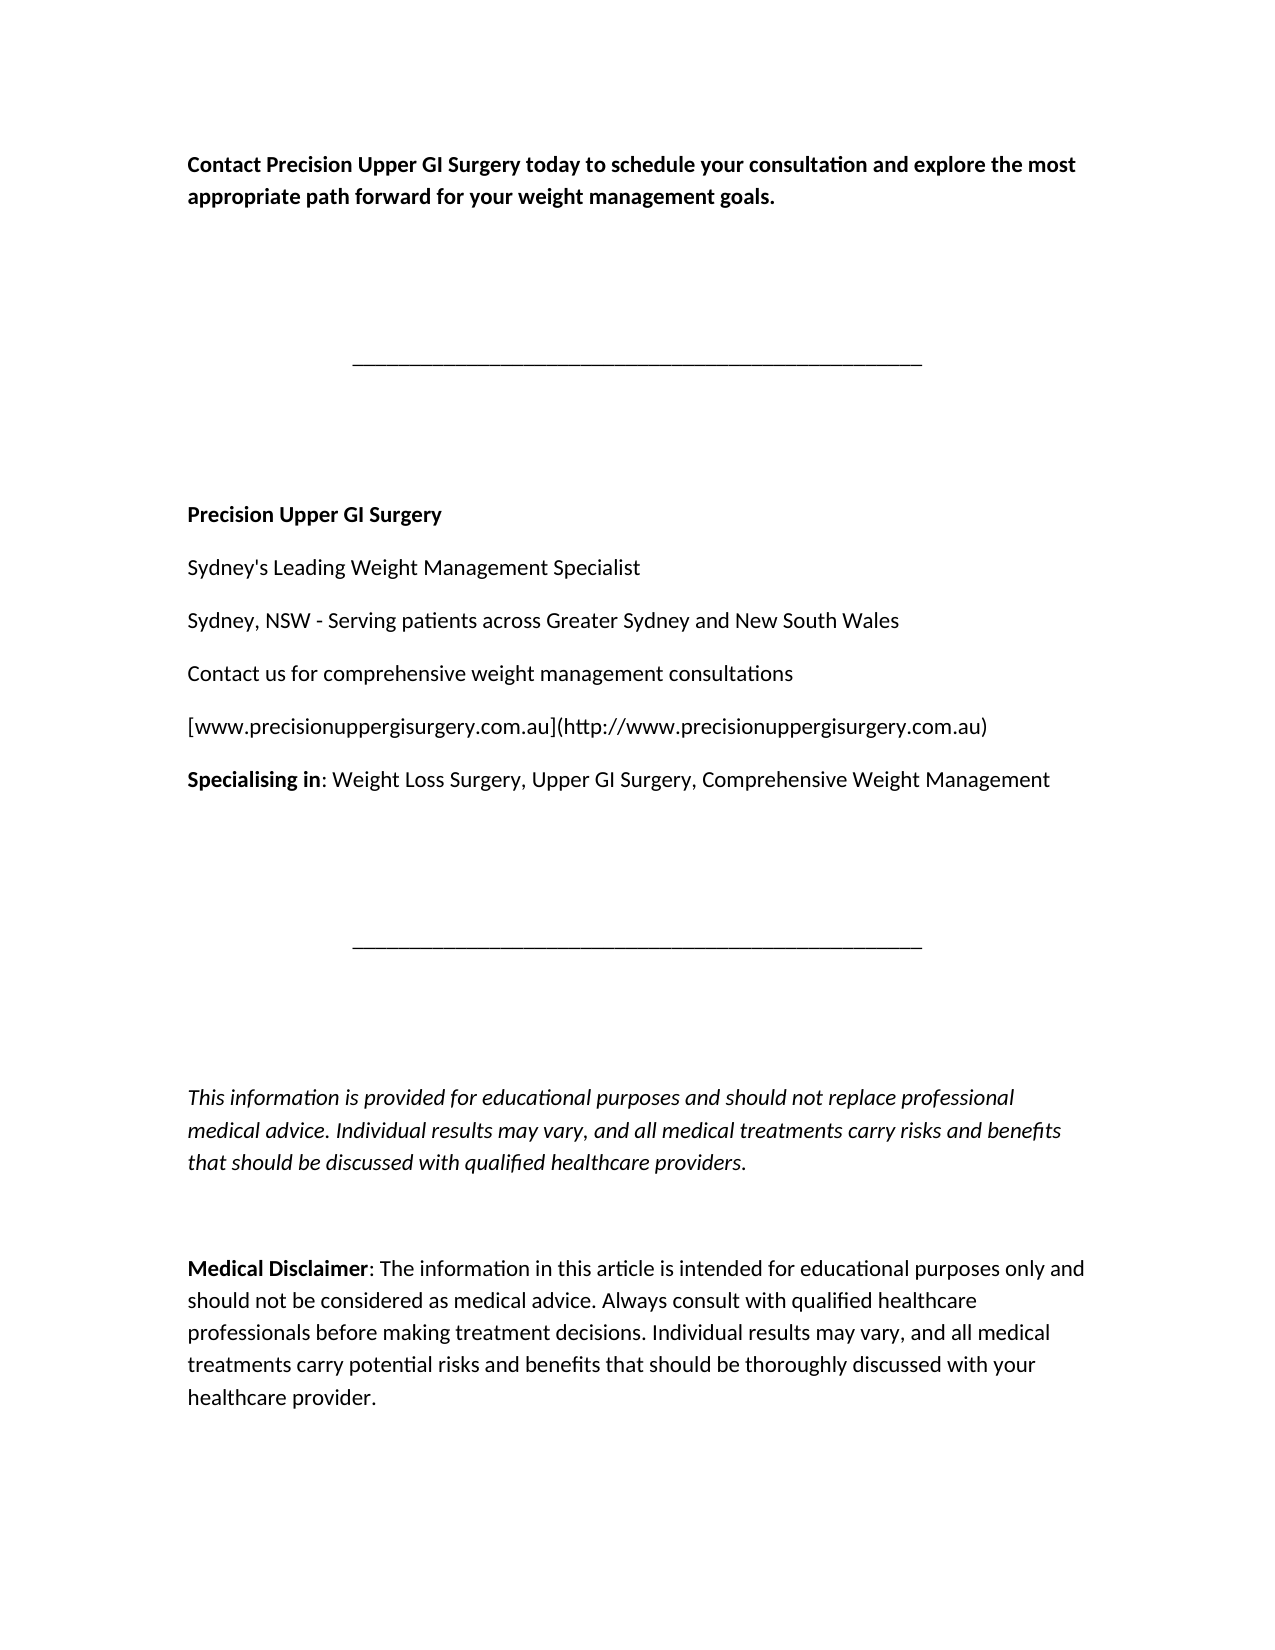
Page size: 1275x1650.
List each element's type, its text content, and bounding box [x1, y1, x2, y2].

text Precision Upper GI Surgery [187, 500, 1087, 528]
text Sydney's Leading Weight Management Specialist [187, 553, 1087, 581]
text __________________________________________________ [187, 341, 1087, 369]
text Contact Precision Upper GI Surgery today to schedule your consultation and explore the most appropriate path forward for your weight management goals. [187, 150, 1087, 210]
text Medical Disclaimer: The information in this article is intended for educational purposes only and should not be considered as medical advice. Always consult with qualified healthcare professionals before making treatment decisions. Individual results may vary, and all medical treatments carry potential risks and benefits that should be thoroughly discussed with your healthcare provider. [187, 1254, 1087, 1411]
text Specialising in: Weight Loss Surgery, Upper GI Surgery, Comprehensive Weight Management [187, 765, 1087, 793]
text Contact us for comprehensive weight management consultations [187, 659, 1087, 687]
text This information is provided for educational purposes and should not replace professional medical advice. Individual results may vary, and all medical treatments carry risks and benefits that should be discussed with qualified healthcare providers. [187, 1083, 1087, 1176]
text Sydney, NSW - Serving patients across Greater Sydney and New South Wales [187, 606, 1087, 634]
text [www.precisionuppergisurgery.com.au](http://www.precisionuppergisurgery.com.au) [187, 712, 1087, 740]
text __________________________________________________ [187, 924, 1087, 952]
